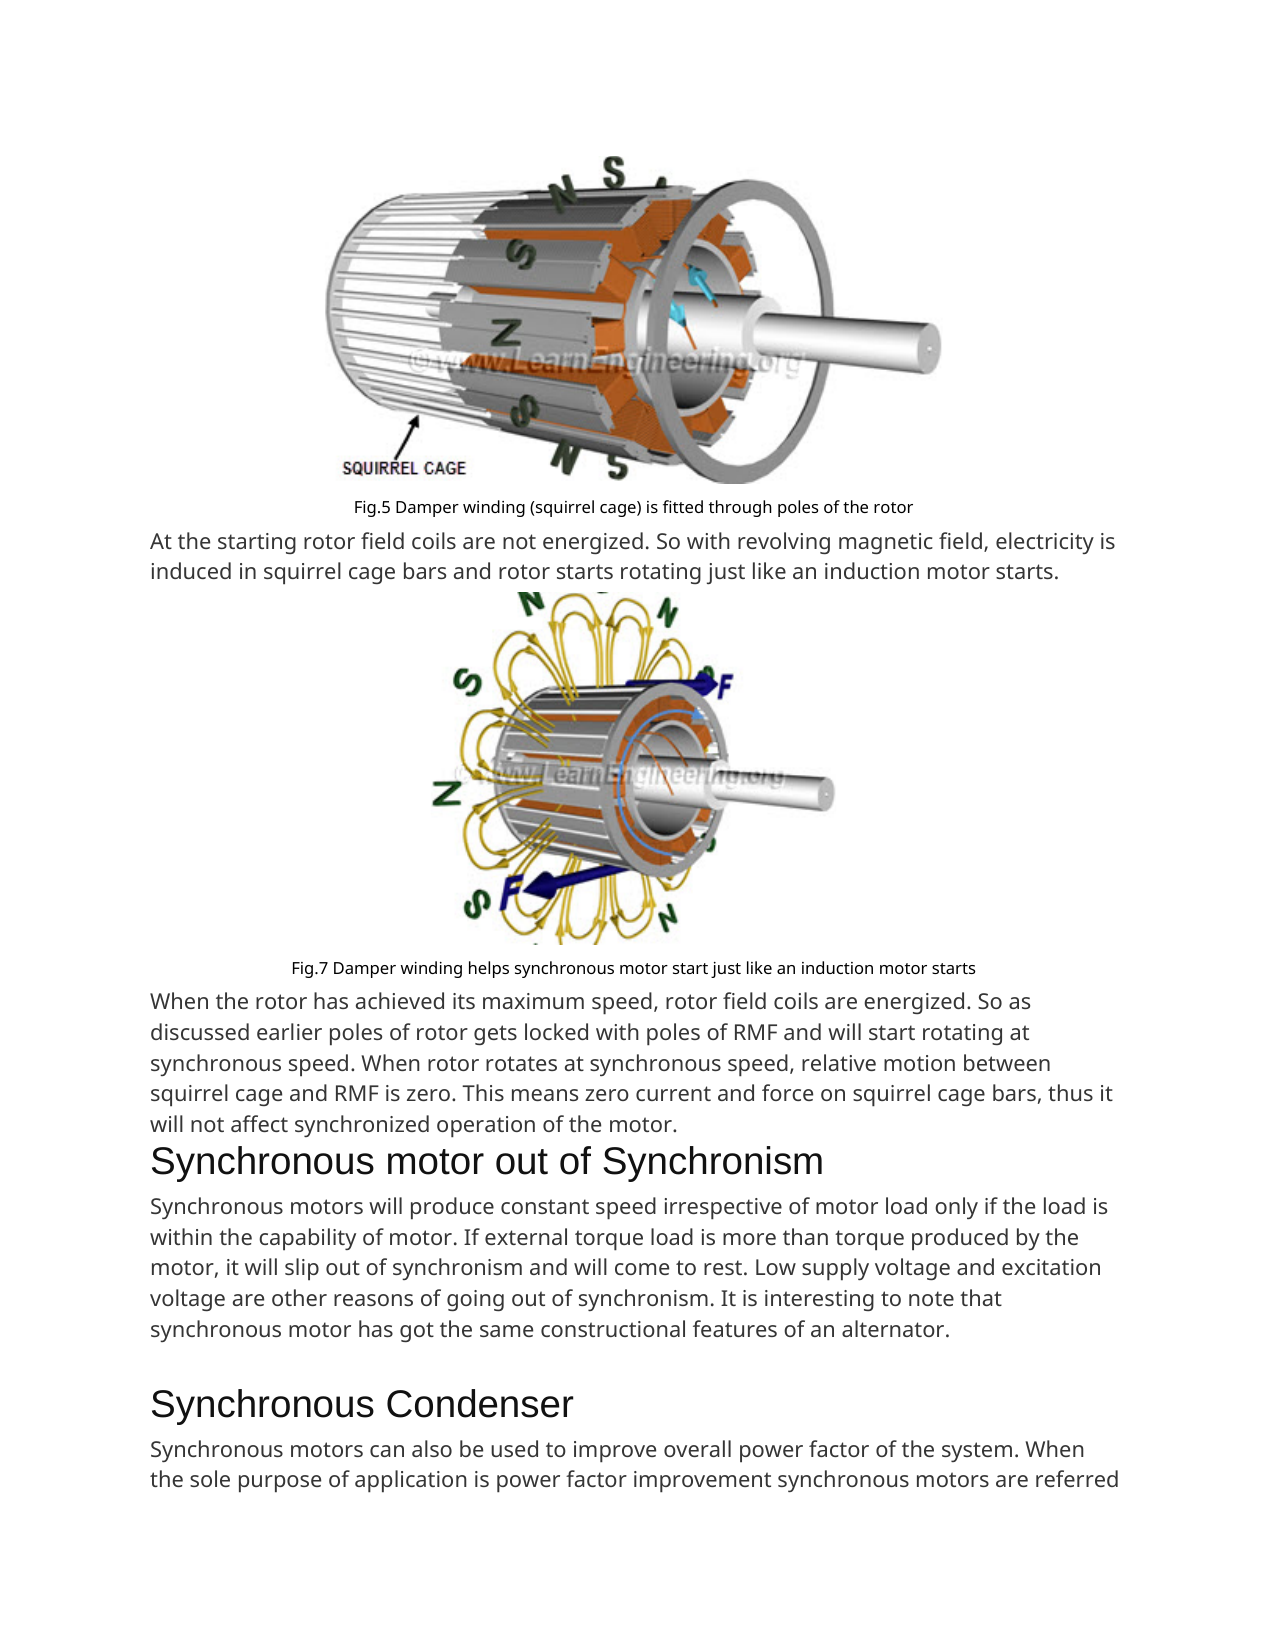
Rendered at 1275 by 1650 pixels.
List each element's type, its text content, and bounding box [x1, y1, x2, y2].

table_header [47, 586, 1228, 950]
text Synchronous Condenser [150, 1381, 1125, 1425]
table_cell Fig.5 Damper winding (squirrel cage) is fitted through poles of the rotor [47, 490, 1228, 525]
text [150, 1433, 1125, 1494]
picture [324, 156, 943, 484]
table_cell Fig.7 Damper winding helps synchronous motor start just like an induction motor starts [47, 950, 1228, 985]
text Synchronous motors will produce constant speed irrespective of motor load only if the load is within the capability of motor. If external torque load is more than torque produced by the motor, it will slip out of synchronism and will come to rest. Low supply voltage and excitation voltage are other reasons of going out of synchronism. It is interesting to note that synchronous motor has got the same constructional features of an alternator. [150, 1190, 1125, 1343]
text Synchronous motor out of Synchronism [150, 1138, 1125, 1183]
table_header [47, 150, 1228, 490]
picture [430, 592, 837, 945]
text When the rotor has achieved its maximum speed, rotor field coils are energized. So as discussed earlier poles of rotor gets locked with poles of RMF and will start rotating at synchronous speed. When rotor rotates at synchronous speed, relative motion between squirrel cage and RMF is zero. This means zero current and force on squirrel cage bars, thus it will not affect synchronized operation of the motor. [150, 985, 1125, 1138]
text At the starting rotor field coils are not energized. So with revolving magnetic field, electricity is induced in squirrel cage bars and rotor starts rotating just like an induction motor starts. [150, 525, 1125, 586]
